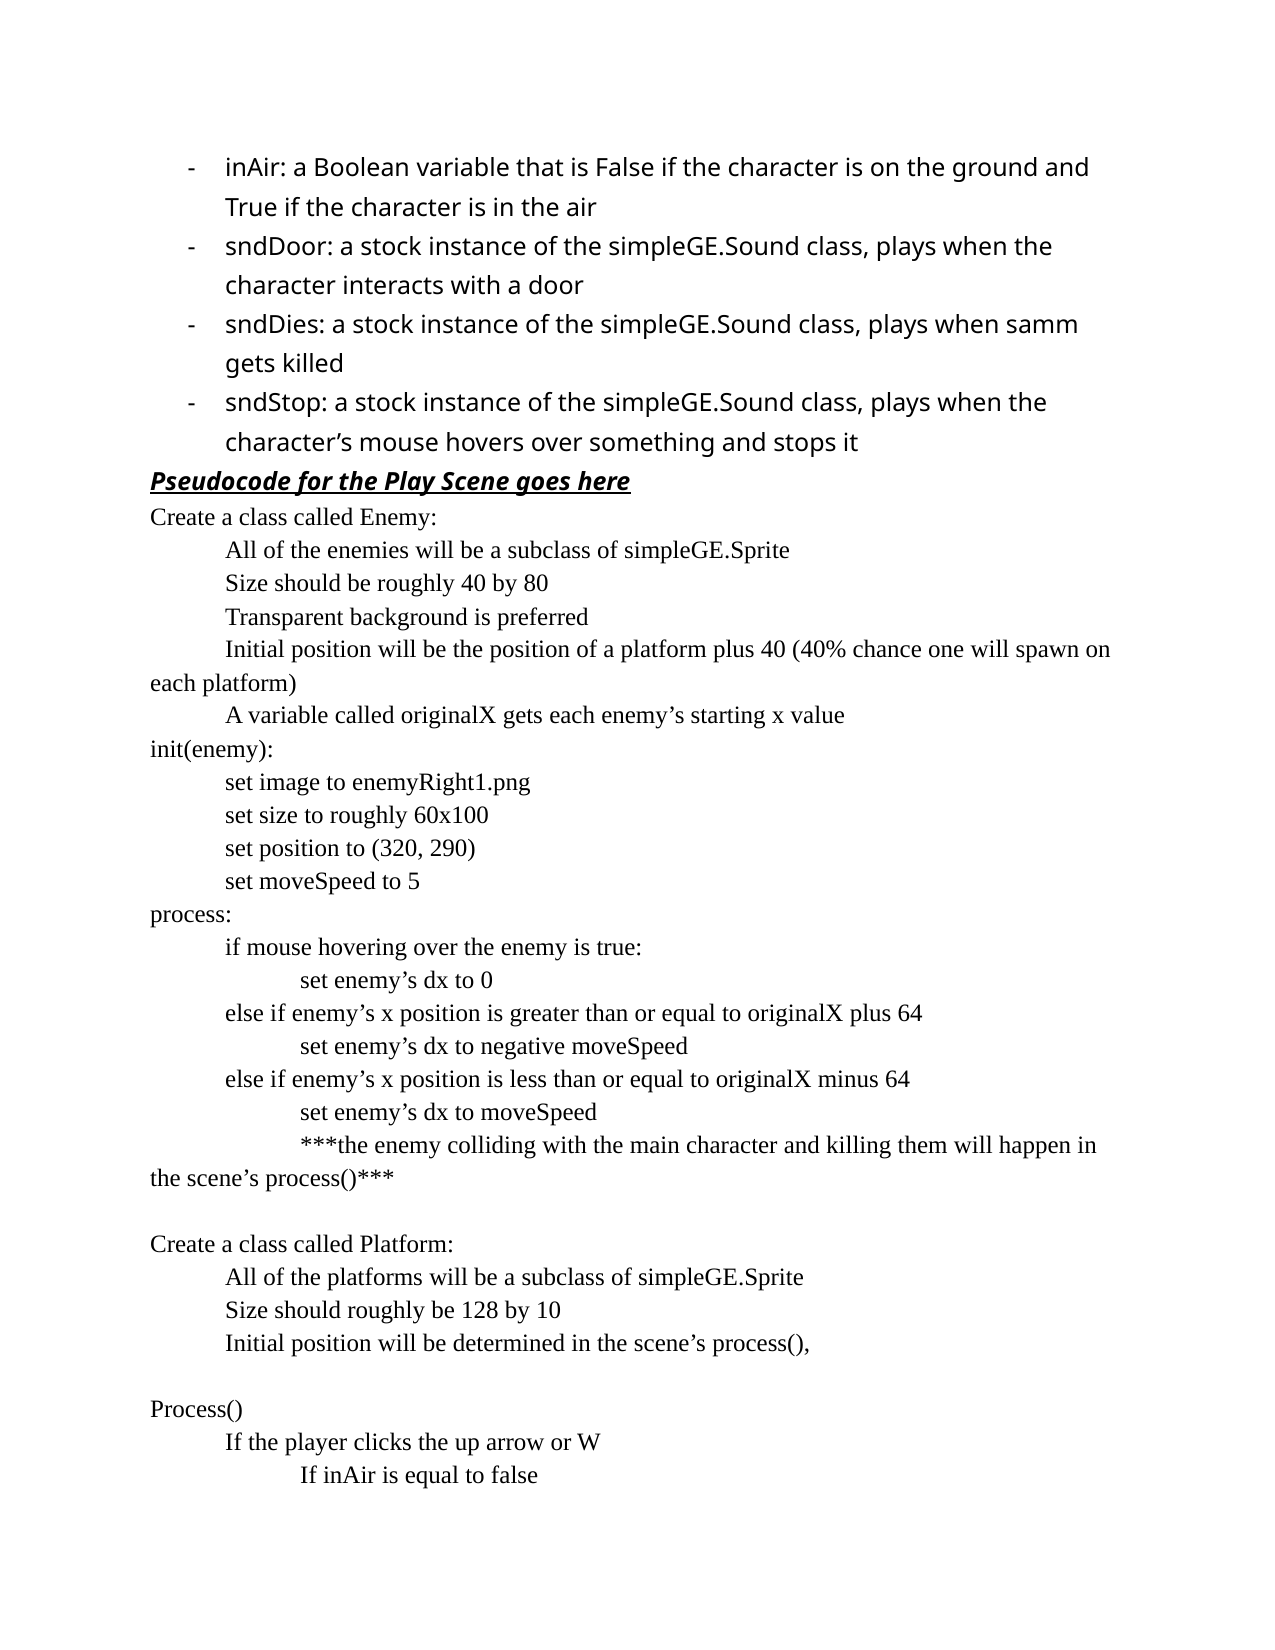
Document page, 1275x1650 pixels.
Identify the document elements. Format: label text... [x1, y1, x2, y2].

text set enemy’s dx to 0 [150, 965, 1125, 993]
text if mouse hovering over the enemy is true: [150, 932, 1125, 961]
text set position to (320, 290) [150, 833, 1125, 861]
text Create a class called Enemy: [150, 502, 1125, 531]
text set enemy’s dx to moveSpeed [150, 1097, 1125, 1126]
text set enemy’s dx to negative moveSpeed [150, 1031, 1125, 1059]
text If the player clicks the up arrow or W [150, 1427, 1125, 1456]
text A variable called originalX gets each enemy’s starting x value [150, 701, 1125, 729]
text else if enemy’s x position is less than or equal to originalX minus 64 [150, 1064, 1125, 1093]
text If inAir is equal to false [150, 1460, 1125, 1489]
list sndDoor: a stock instance of the simpleGE.Sound class, plays when the character interacts with a door [187, 228, 1125, 302]
text ***the enemy colliding with the main character and killing them will happen in the scene’s process()*** [150, 1130, 1125, 1192]
text All of the platforms will be a subclass of simpleGE.Sprite [150, 1262, 1125, 1291]
text Size should be roughly 40 by 80 [150, 568, 1125, 597]
text else if enemy’s x position is greater than or equal to originalX plus 64 [150, 998, 1125, 1027]
text process: [150, 899, 1125, 927]
text Create a class called Platform: [150, 1229, 1125, 1258]
list sndDies: a stock instance of the simpleGE.Sound class, plays when samm gets killed [187, 307, 1125, 380]
text Process() [150, 1394, 1125, 1423]
text set size to roughly 60x100 [150, 800, 1125, 828]
text set moveSpeed to 5 [150, 866, 1125, 894]
list inAir: a Boolean variable that is False if the character is on the ground and True if the character is in the air [187, 150, 1125, 223]
text Size should roughly be 128 by 10 [150, 1295, 1125, 1324]
text Initial position will be determined in the scene’s process(), [150, 1328, 1125, 1357]
text set image to enemyRight1.png [150, 767, 1125, 795]
text Pseudocode for the Play Scene goes here [150, 463, 1125, 497]
list sndStop: a stock instance of the simpleGE.Sound class, plays when the character’s mouse hovers over something and stops it [187, 385, 1125, 458]
text Initial position will be the position of a platform plus 40 (40% chance one will spawn on each platform) [150, 634, 1125, 696]
text Transparent background is preferred [150, 602, 1125, 630]
text All of the enemies will be a subclass of simpleGE.Sprite [150, 536, 1125, 564]
text init(enemy): [150, 734, 1125, 762]
